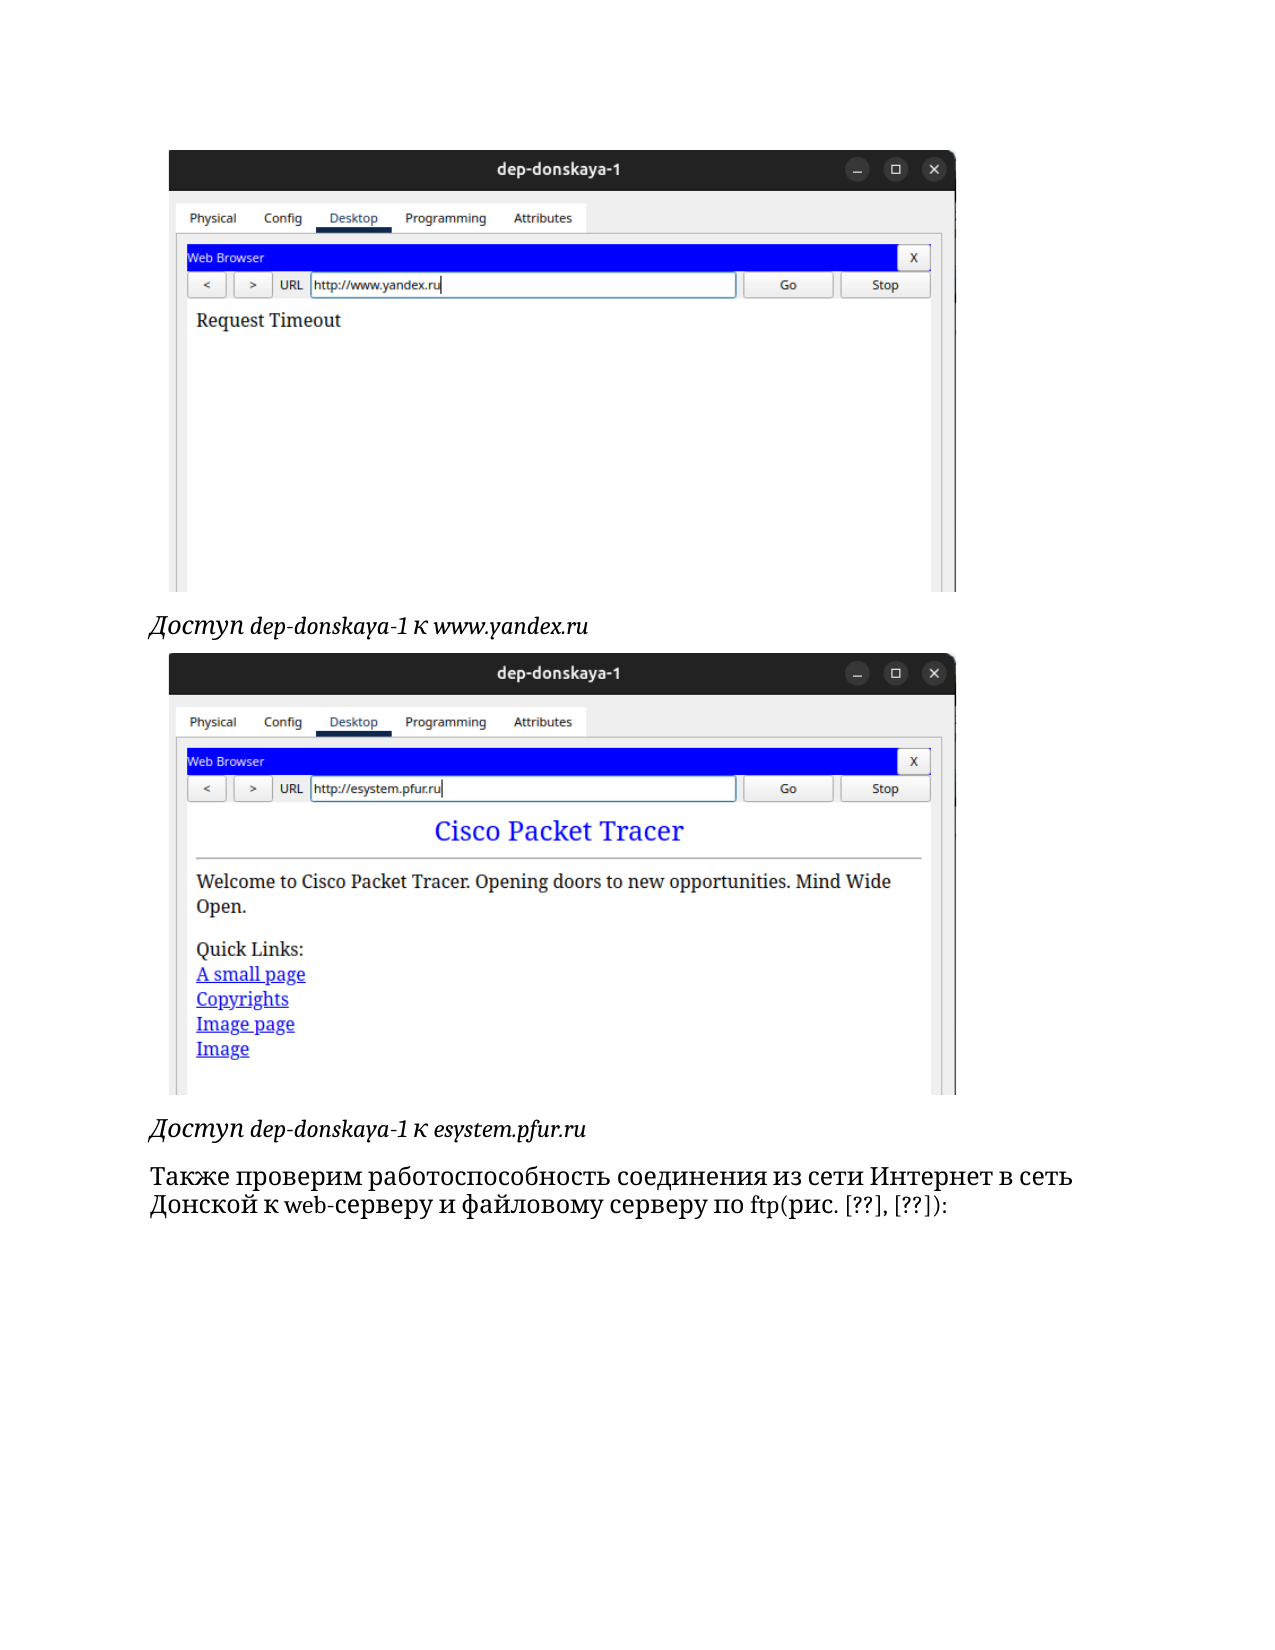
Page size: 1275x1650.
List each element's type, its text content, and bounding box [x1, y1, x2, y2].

picture [168, 653, 957, 1095]
picture [168, 150, 957, 592]
text Доступ dep-donskaya-1 к esystem.pfur.ru [150, 1115, 1125, 1144]
text Доступ dep-donskaya-1 к www.yandex.ru [150, 612, 1125, 641]
text Также проверим работоспособность соединения из сети Интернет в сеть Донской к web-серверу и файловому серверу по ftp(рис. [??], [??]): [150, 1163, 1125, 1220]
